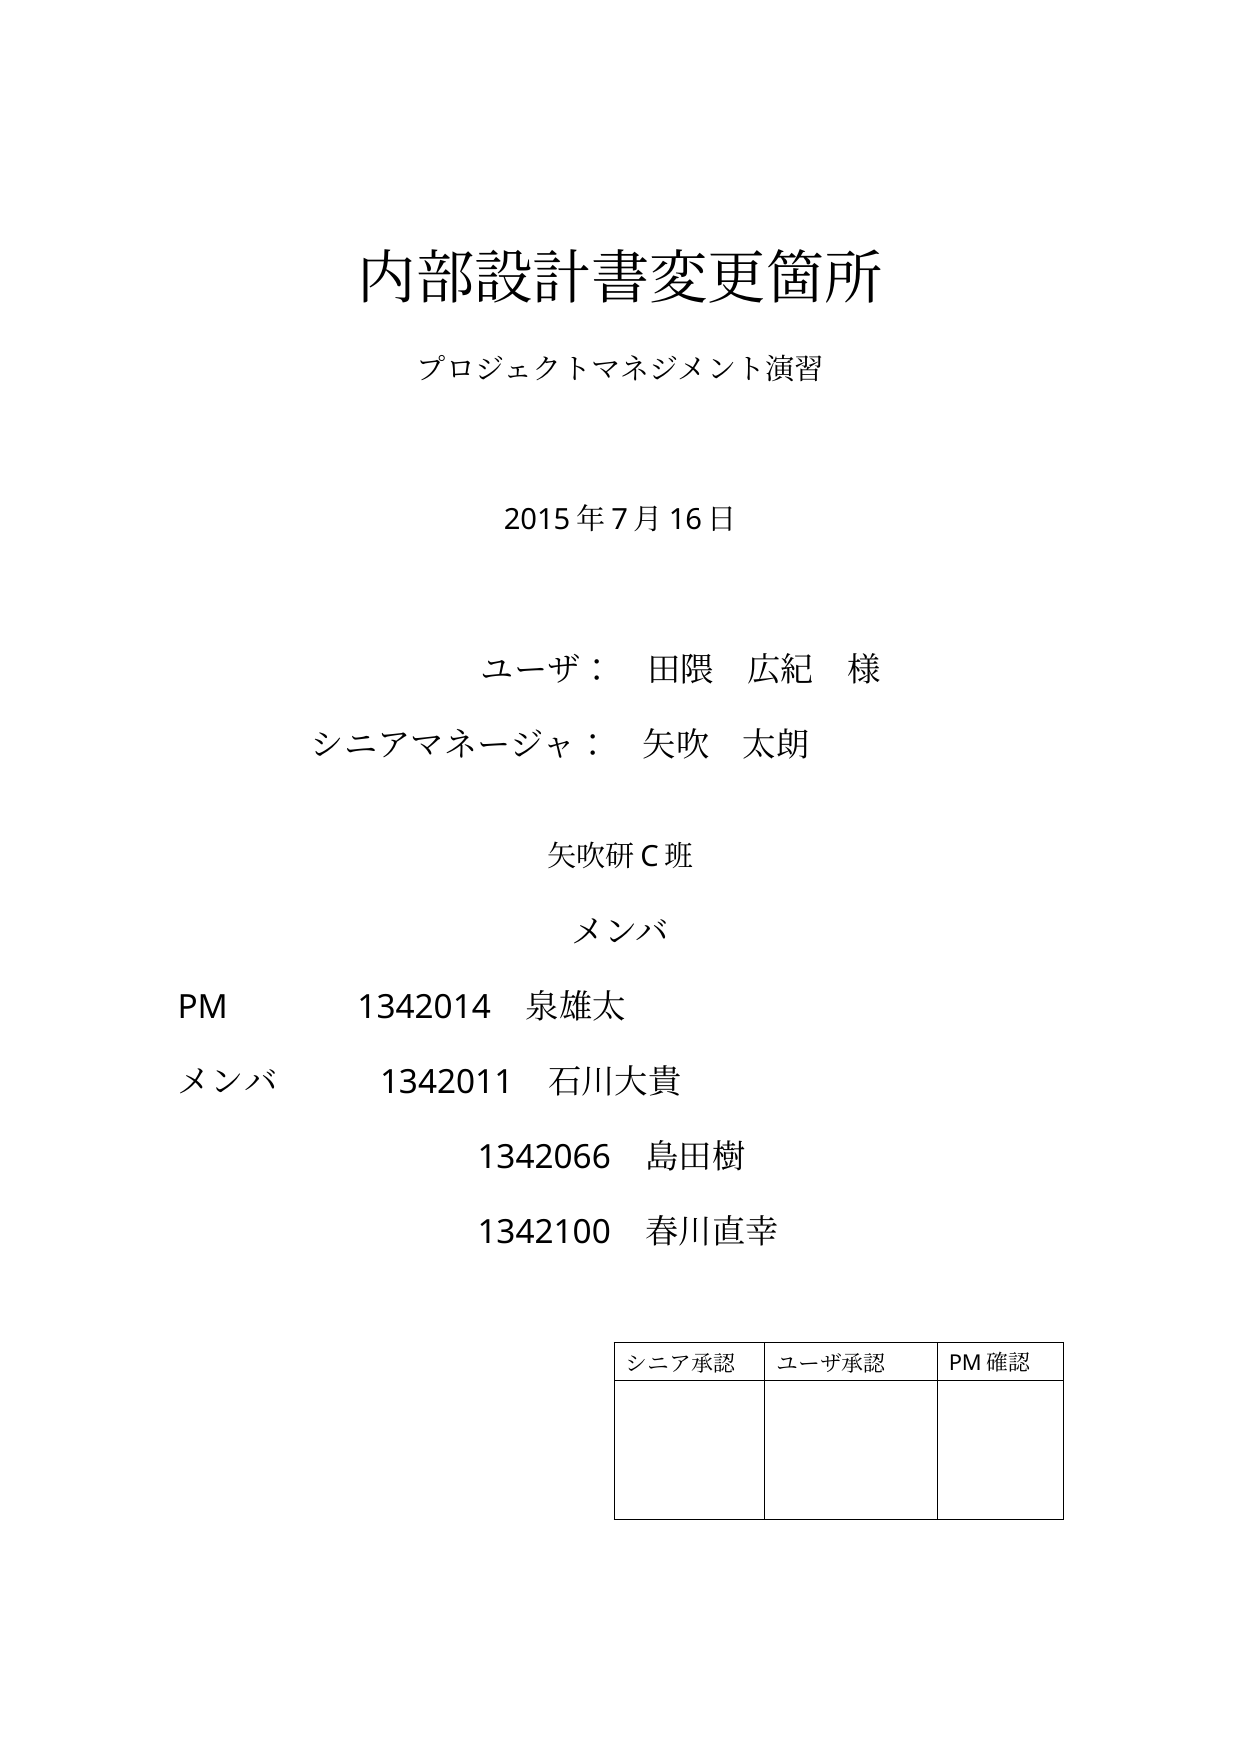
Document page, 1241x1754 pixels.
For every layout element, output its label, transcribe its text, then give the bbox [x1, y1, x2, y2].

text プロジェクトマネジメント演習 [177, 329, 1063, 404]
table_header シニア承認 [615, 1343, 764, 1380]
table_header ユーザ承認 [765, 1343, 937, 1380]
text PM 1342014 泉雄太 [177, 967, 1063, 1042]
text ユーザ： 田隈 広紀 様 [177, 629, 1063, 704]
text メンバ [177, 892, 1063, 967]
text 2015年7月16日 [177, 479, 1063, 554]
text 1342066 島田樹 [177, 1117, 1063, 1192]
text 矢吹研C班 [177, 817, 1063, 892]
table_header PM確認 [938, 1343, 1063, 1380]
table_cell [615, 1381, 764, 1519]
text シニアマネージャ： 矢吹 太朗 [177, 704, 1063, 779]
text 内部設計書変更箇所 [177, 217, 1063, 329]
text メンバ 1342011 石川大貴 [177, 1042, 1063, 1117]
table_cell [938, 1381, 1063, 1519]
table_cell [765, 1381, 937, 1519]
text 1342100 春川直幸 [177, 1192, 1063, 1267]
